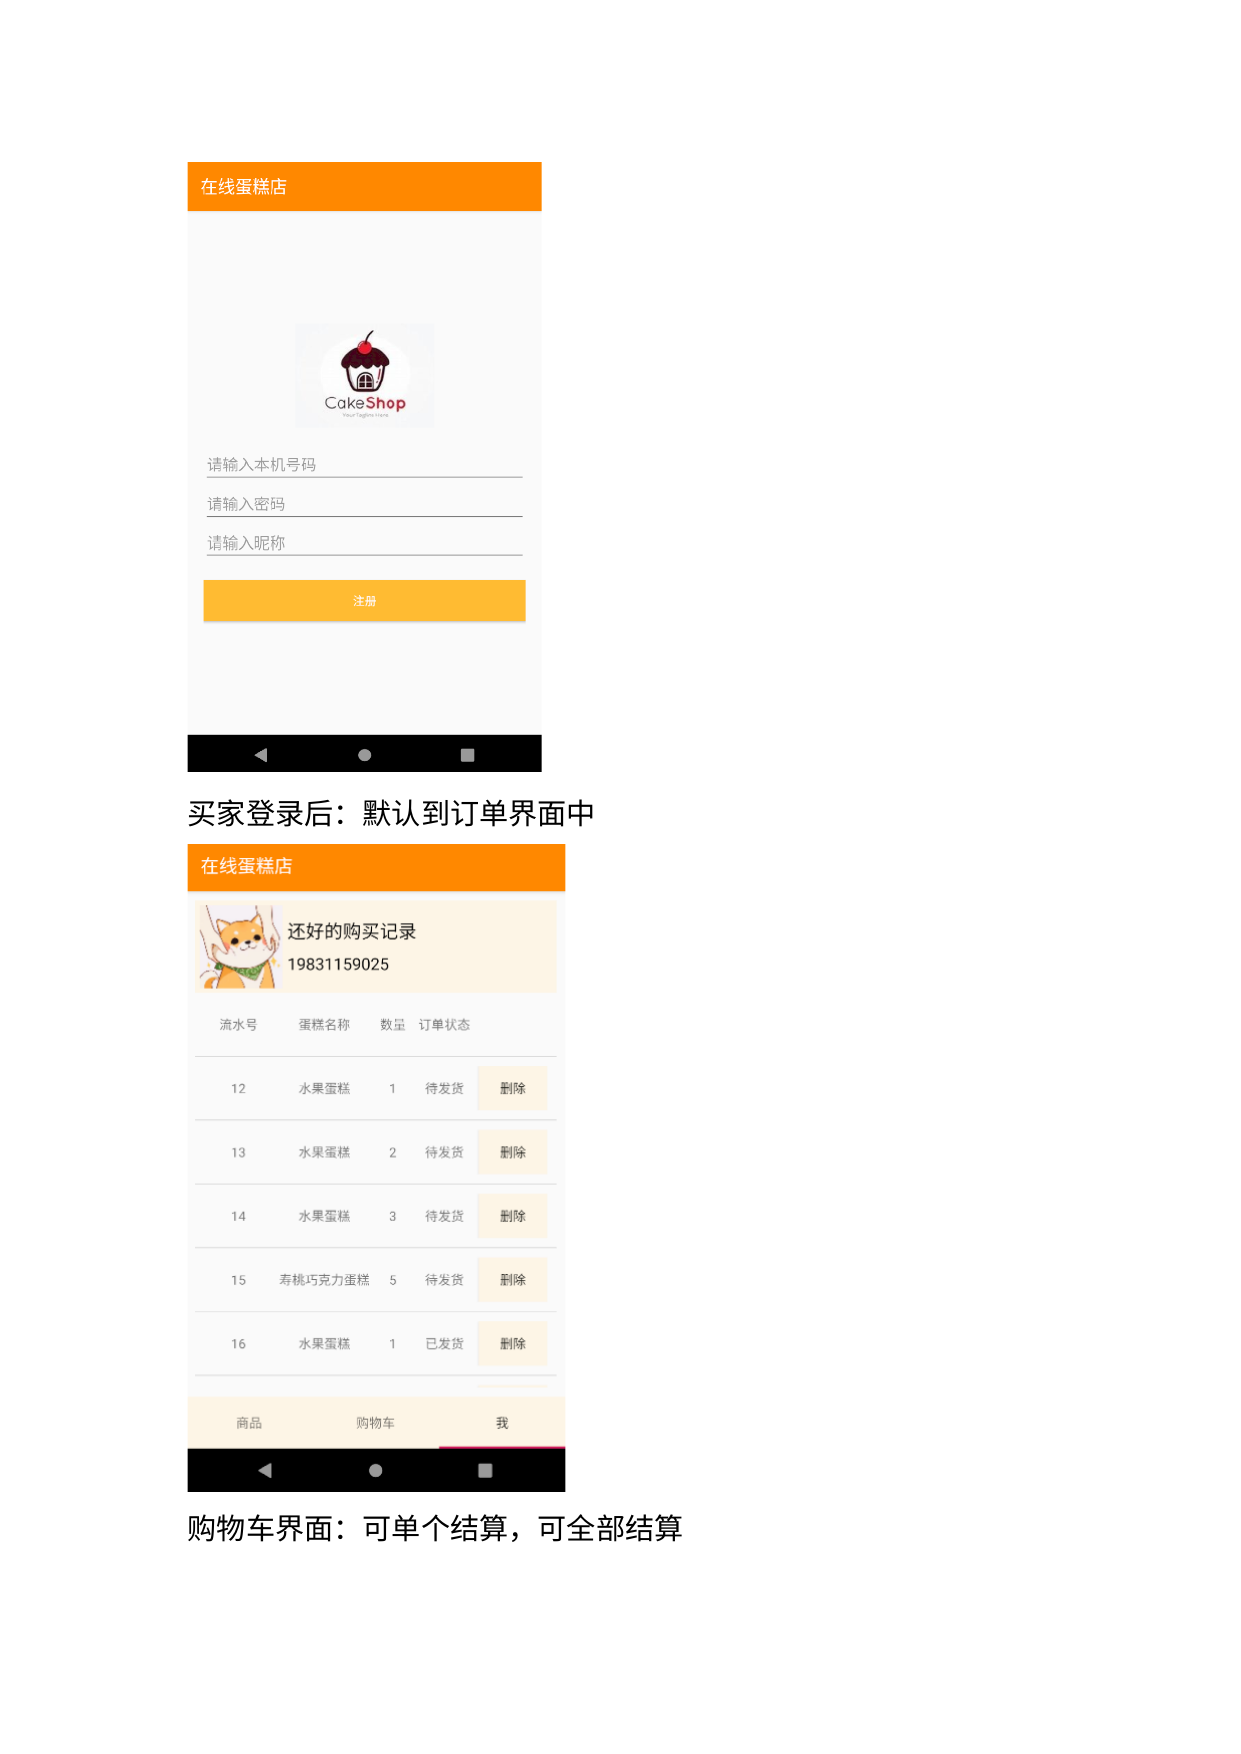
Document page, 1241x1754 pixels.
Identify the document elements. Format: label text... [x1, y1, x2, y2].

text 买家登录后：默认到订单界面中 [187, 779, 1053, 844]
picture [187, 162, 542, 772]
text 购物车界面：可单个结算，可全部结算 [187, 1494, 1053, 1559]
picture [187, 844, 566, 1492]
